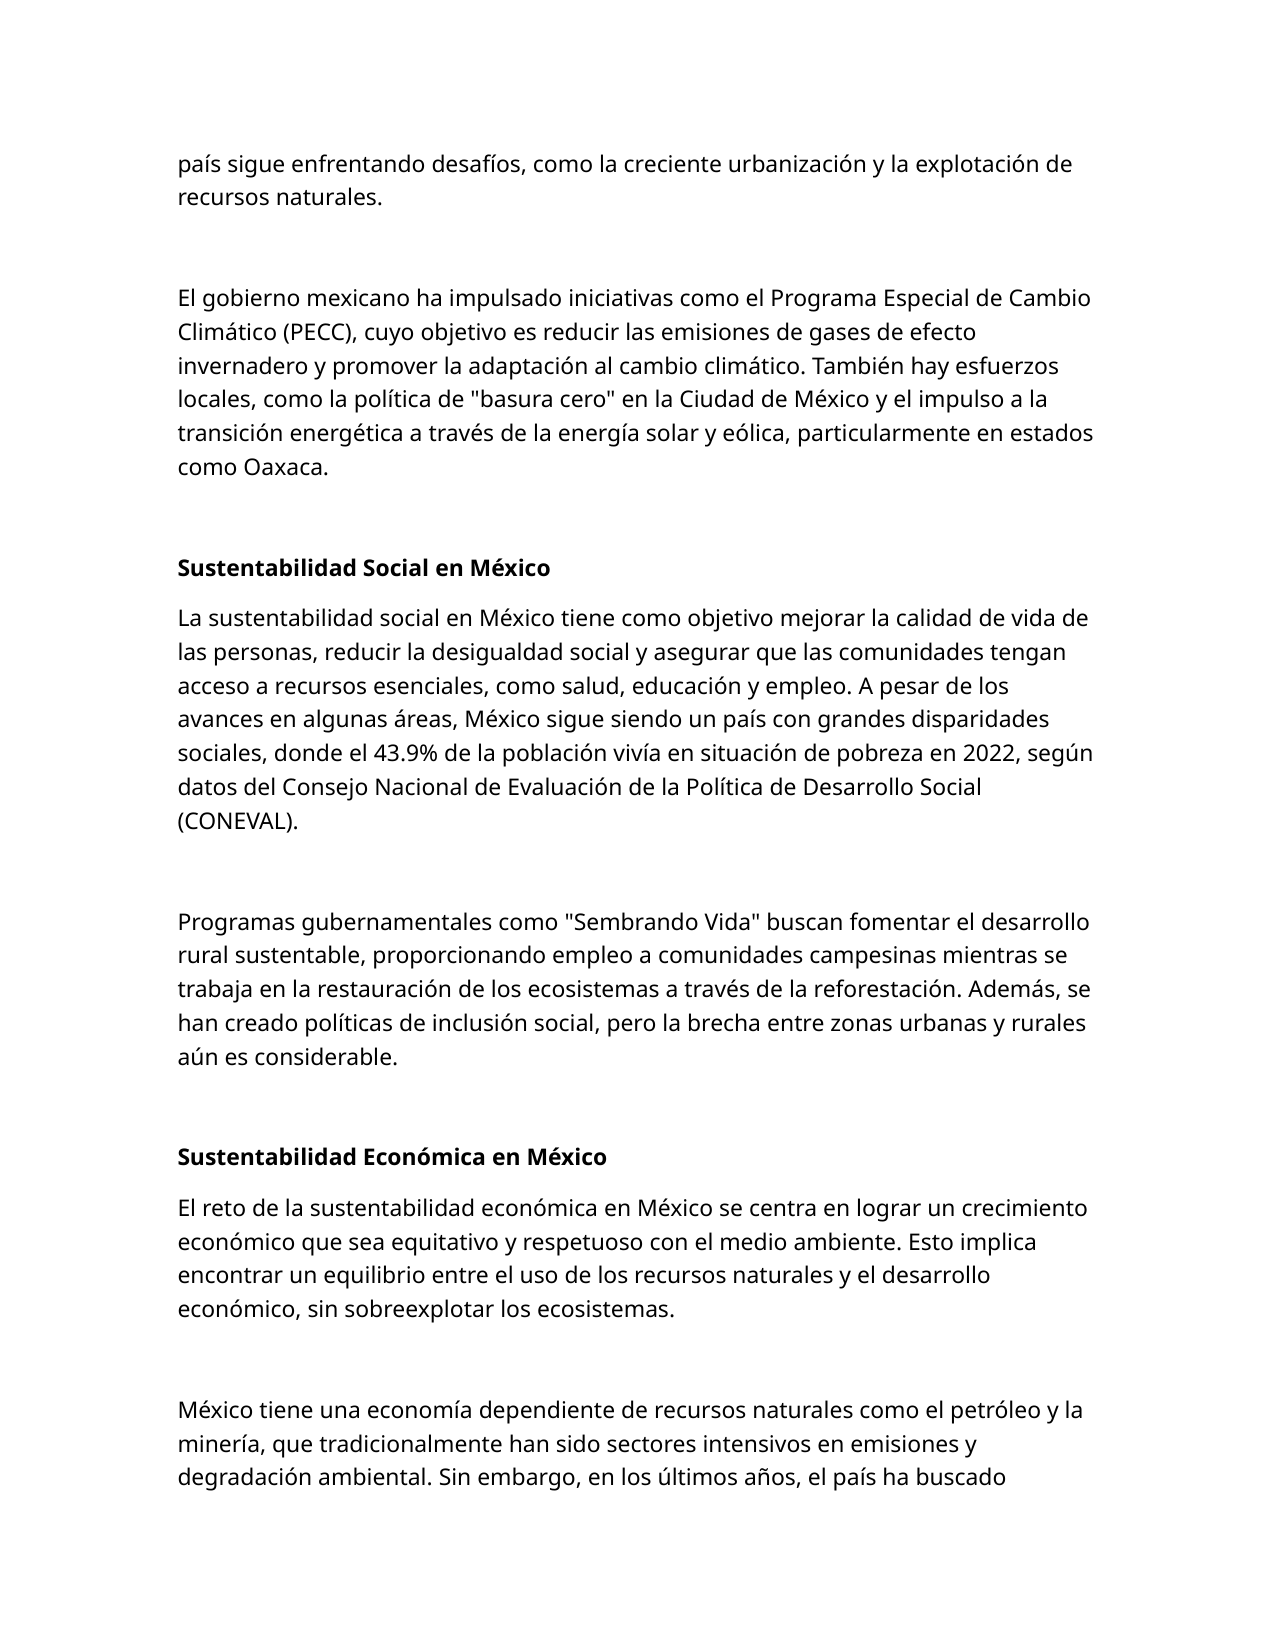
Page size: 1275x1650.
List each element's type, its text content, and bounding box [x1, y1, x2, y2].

text El reto de la sustentabilidad económica en México se centra en lograr un crecimiento económico que sea equitativo y respetuoso con el medio ambiente. Esto implica encontrar un equilibrio entre el uso de los recursos naturales y el desarrollo económico, sin sobreexplotar los ecosistemas. [177, 1192, 1098, 1324]
text El gobierno mexicano ha impulsado iniciativas como el Programa Especial de Cambio Climático (PECC), cuyo objetivo es reducir las emisiones de gases de efecto invernadero y promover la adaptación al cambio climático. También hay esfuerzos locales, como la política de "basura cero" en la Ciudad de México y el impulso a la transición energética a través de la energía solar y eólica, particularmente en estados como Oaxaca. [177, 282, 1098, 482]
text Sustentabilidad Social en México [177, 552, 1098, 583]
text La sustentabilidad social en México tiene como objetivo mejorar la calidad de vida de las personas, reducir la desigualdad social y asegurar que las comunidades tengan acceso a recursos esenciales, como salud, educación y empleo. A pesar de los avances en algunas áreas, México sigue siendo un país con grandes disparidades sociales, donde el 43.9% de la población vivía en situación de pobreza en 2022, según datos del Consejo Nacional de Evaluación de la Política de Desarrollo Social (CONEVAL). [177, 602, 1098, 836]
text Sustentabilidad Económica en México [177, 1141, 1098, 1173]
text Programas gubernamentales como "Sembrando Vida" buscan fomentar el desarrollo rural sustentable, proporcionando empleo a comunidades campesinas mientras se trabaja en la restauración de los ecosistemas a través de la reforestación. Además, se han creado políticas de inclusión social, pero la brecha entre zonas urbanas y rurales aún es considerable. [177, 906, 1098, 1072]
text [177, 1394, 1098, 1493]
